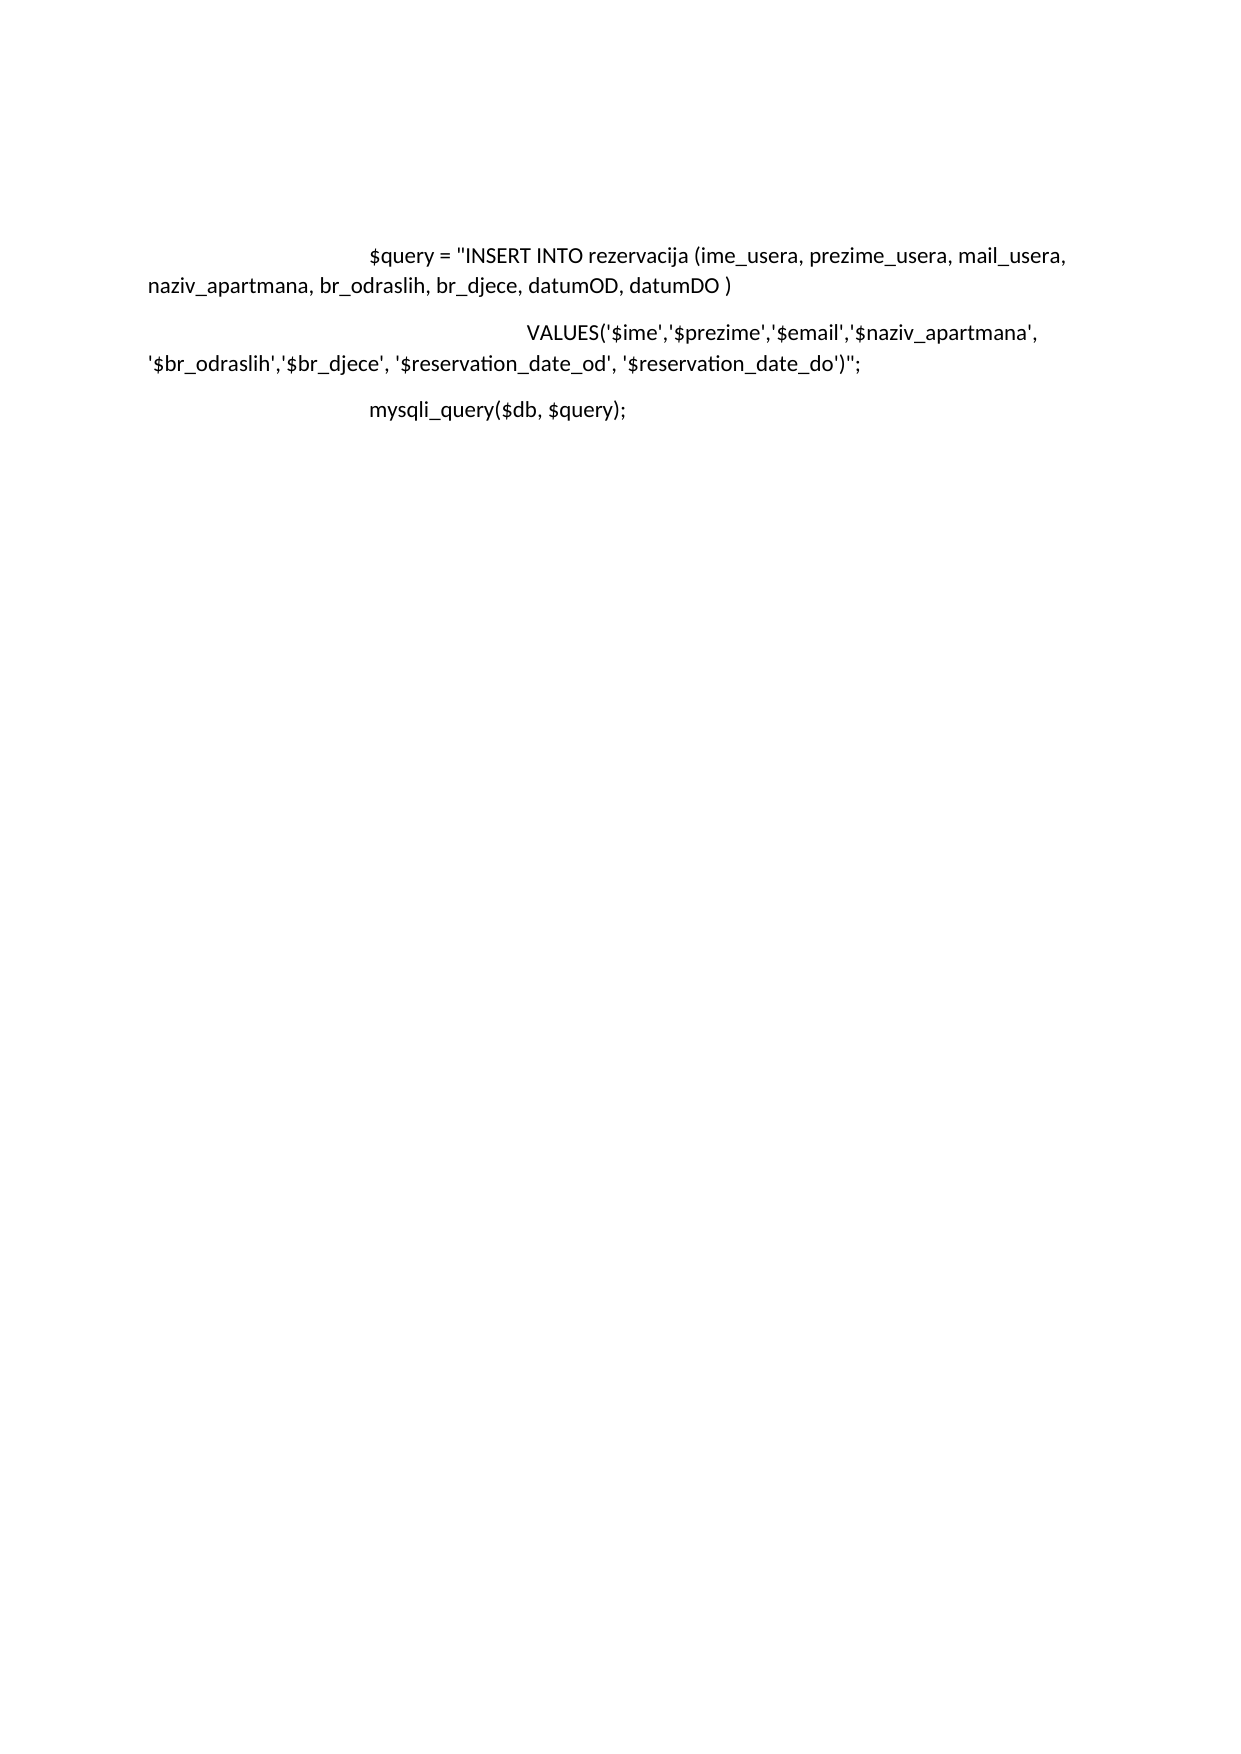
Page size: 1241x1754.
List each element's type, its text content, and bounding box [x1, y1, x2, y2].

text VALUES('$ime','$prezime','$email','$naziv_apartmana', '$br_odraslih','$br_djece', '$reservation_date_od', '$reservation_date_do')"; [148, 318, 1093, 377]
text $query = "INSERT INTO rezervacija (ime_usera, prezime_usera, mail_usera, naziv_apartmana, br_odraslih, br_djece, datumOD, datumDO ) [148, 241, 1093, 299]
text mysqli_query($db, $query); [148, 396, 1093, 423]
